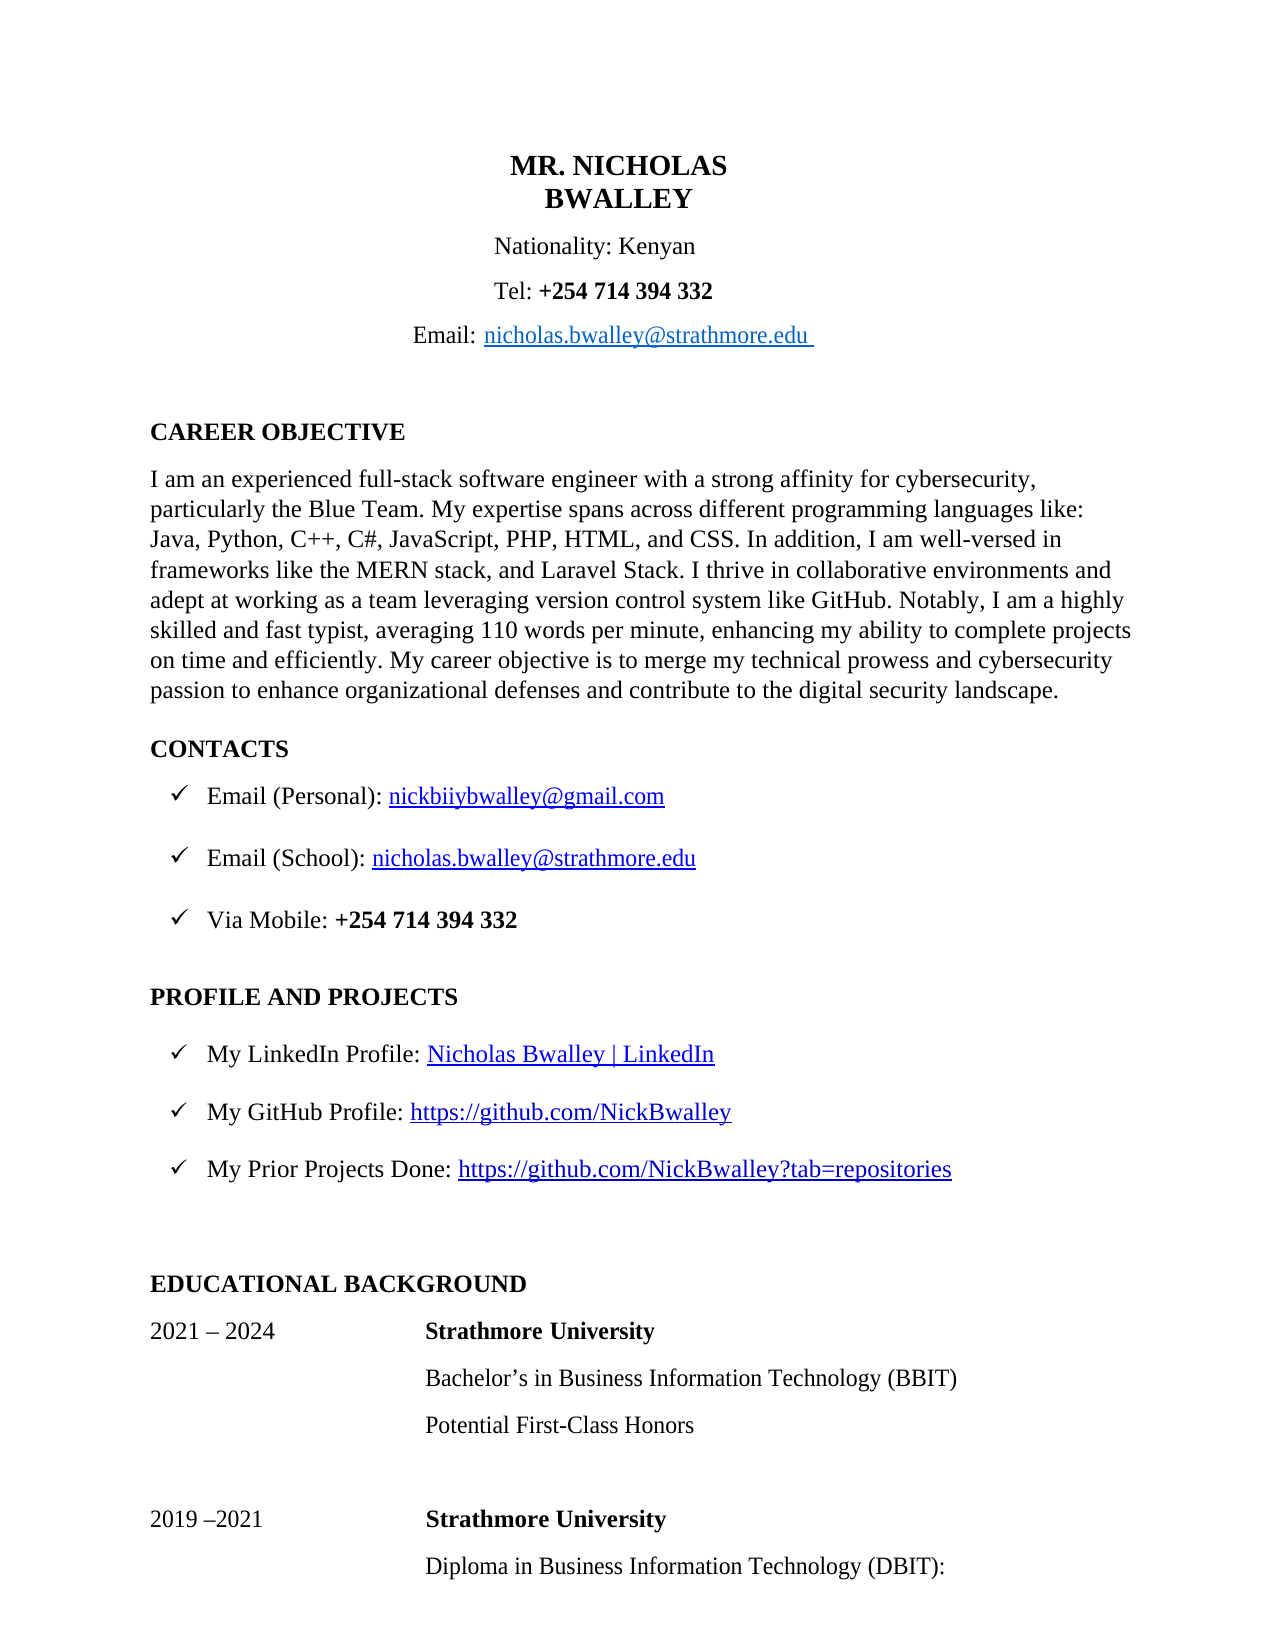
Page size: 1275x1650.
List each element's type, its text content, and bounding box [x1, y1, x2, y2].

subtitle PROFILE AND PROJECTS [150, 982, 1133, 1010]
subtitle CAREER OBJECTIVE [150, 417, 1133, 446]
text Bachelor’s in Business Information Technology (BBIT) [425, 1363, 1133, 1392]
list Via Mobile: +254 714 394 332 [169, 905, 1133, 934]
text Email: nicholas.bwalley@strathmore.edu [413, 321, 1133, 349]
text Diploma in Business Information Technology (DBIT): [425, 1551, 1133, 1580]
text 2021 – 2024 Strathmore University [150, 1316, 1133, 1345]
subtitle CONTACTS [150, 734, 1133, 763]
text Nationality: Kenyan Tel: +254 714 394 332 [494, 231, 714, 304]
text 2019 –2021 Strathmore University [150, 1504, 1133, 1533]
list Email (School): nicholas.bwalley@strathmore.edu [169, 843, 1133, 872]
list Email (Personal): nickbiiybwalley@gmail.com [169, 781, 1133, 810]
subtitle EDUCATIONAL BACKGROUND [150, 1269, 1133, 1298]
list My Prior Projects Done: https://github.com/NickBwalley?tab=repositories [169, 1154, 1133, 1183]
text I am an experienced full-stack software engineer with a strong affinity for cybersecurity, particularly the Blue Team. My expertise spans across different programming languages like: Java, Python, C++, C#, JavaScript, PHP, HTML, and CSS. In addition, I am well-versed in frameworks like the MERN stack, and Laravel Stack. I thrive in collaborative environments and adept at working as a team leveraging version control system like GitHub. Notably, I am a highly skilled and fast typist, averaging 110 words per minute, enhancing my ability to complete projects on time and efficiently. My career objective is to merge my technical prowess and cybersecurity passion to enhance organizational defenses and contribute to the digital security landscape. [150, 464, 1133, 704]
list My LinkedIn Profile: Nicholas Bwalley | LinkedIn [169, 1039, 1133, 1068]
list My GitHub Profile: https://github.com/NickBwalley [169, 1097, 1133, 1126]
title MR. NICHOLAS BWALLEY [454, 148, 783, 215]
text Potential First-Class Honors [425, 1410, 1133, 1439]
